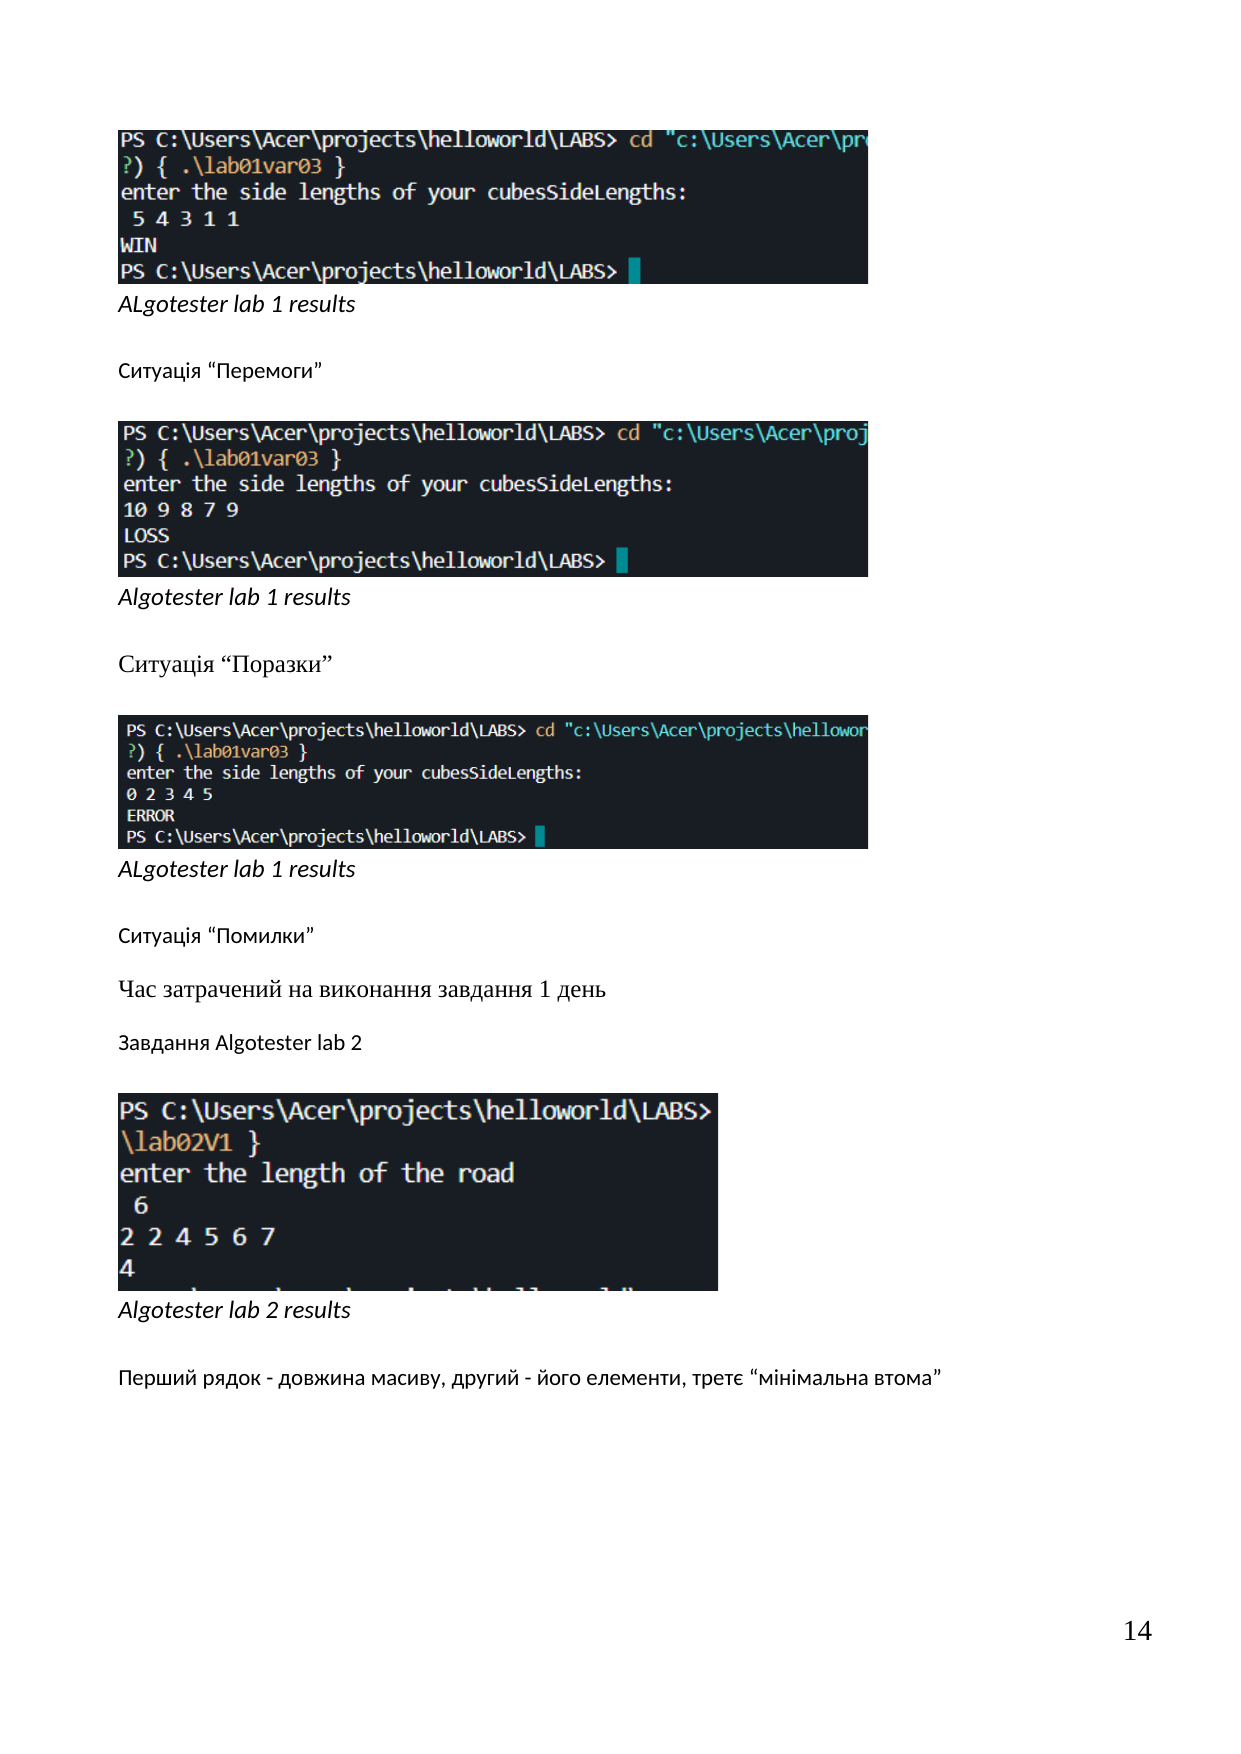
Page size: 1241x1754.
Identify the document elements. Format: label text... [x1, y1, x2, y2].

picture [118, 1093, 719, 1291]
text Час затрачений на виконання завдання 1 день [118, 974, 1152, 1003]
picture [118, 130, 869, 284]
text Перший рядок - довжина масиву, другий - його елементи, третє “мінімальна втома” [118, 1363, 1152, 1391]
text Ситуація “Перемоги” [118, 356, 1152, 384]
text Ситуація “Поразки” [118, 649, 1152, 678]
picture [118, 421, 869, 577]
text Ситуація “Помилки” [118, 921, 1152, 949]
picture [118, 715, 869, 849]
text Завдання Algotester lab 2 [118, 1028, 1152, 1056]
